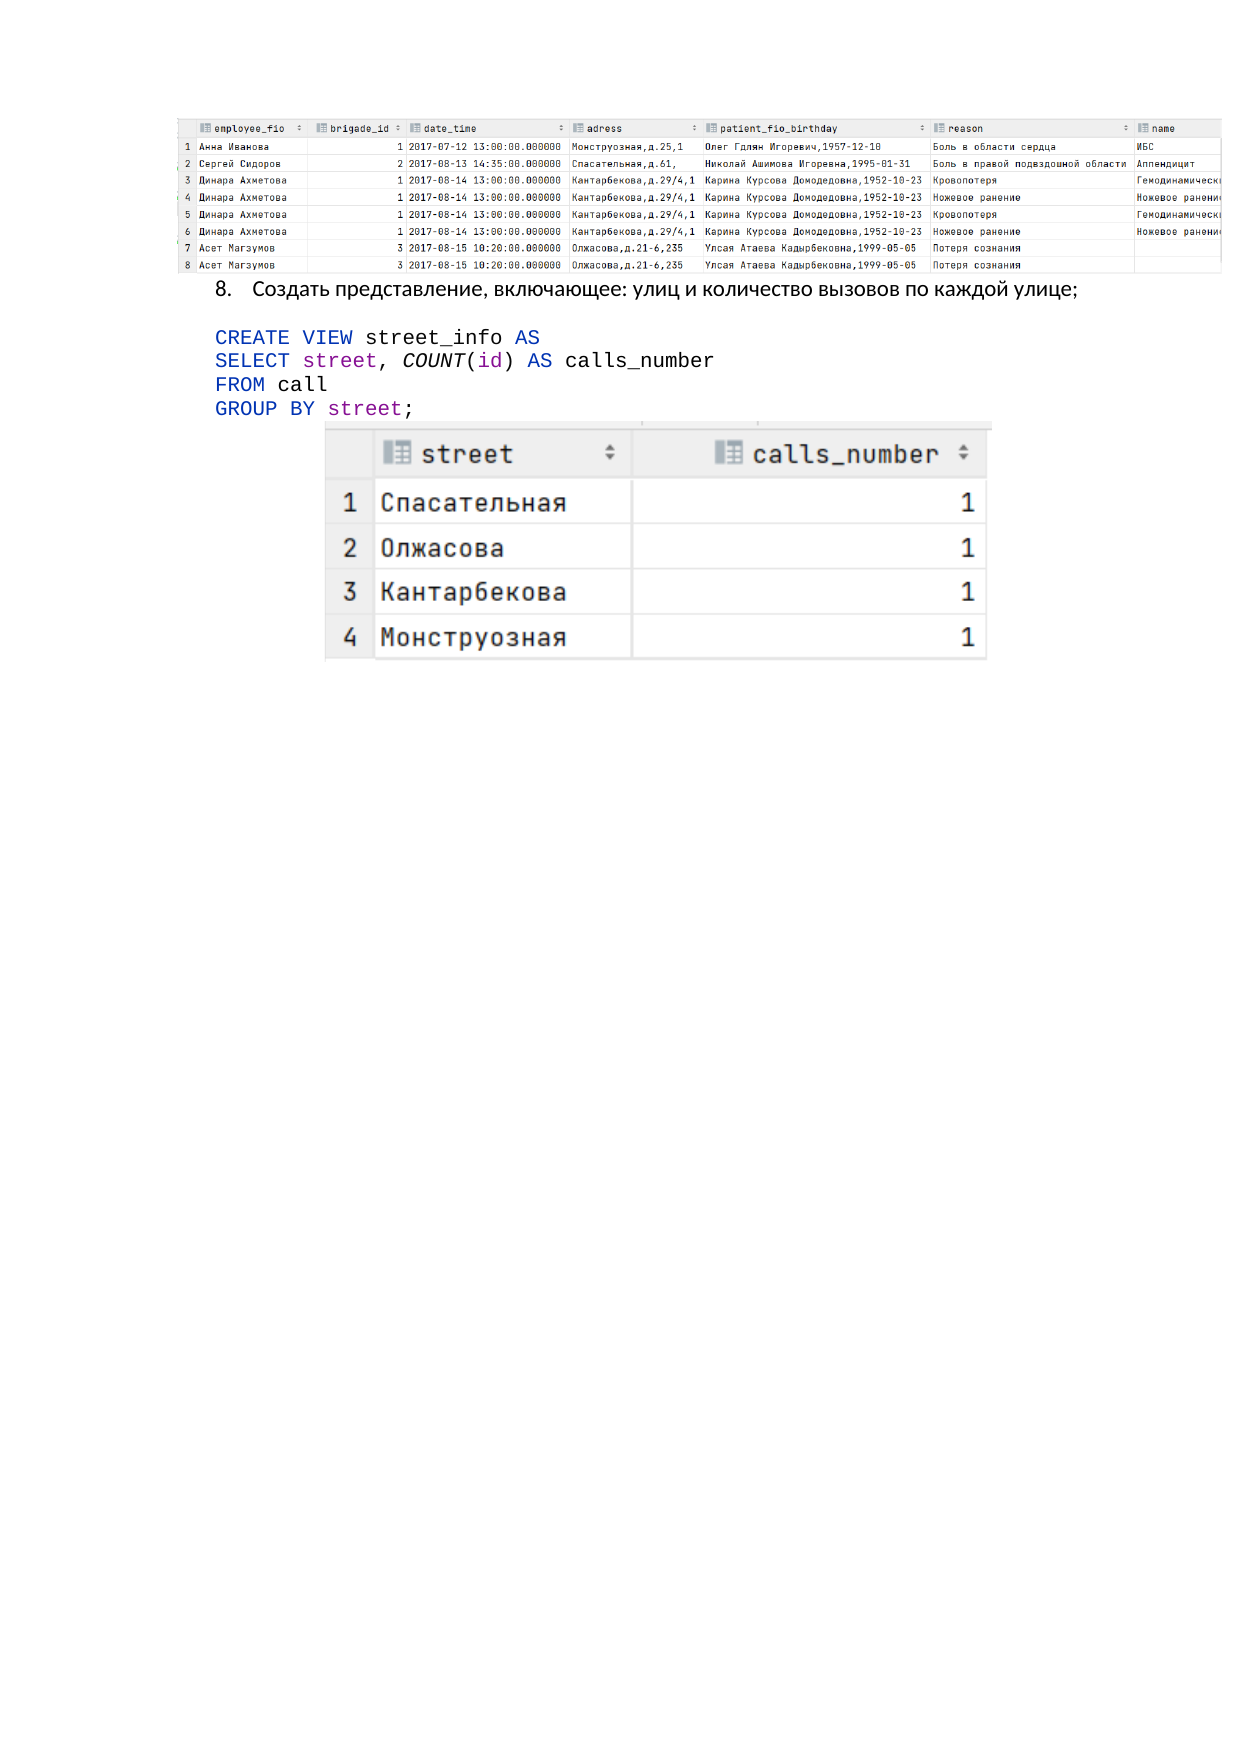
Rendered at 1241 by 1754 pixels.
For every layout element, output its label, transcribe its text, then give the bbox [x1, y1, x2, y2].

list Создать представление, включающее: улиц и количество вызовов по каждой улице; [215, 274, 1152, 302]
text CREATE VIEW street_info AS SELECT street, COUNT(id) AS calls_number FROM call GROUP BY street; [215, 327, 1152, 421]
picture [324, 421, 992, 662]
picture [177, 118, 1222, 274]
